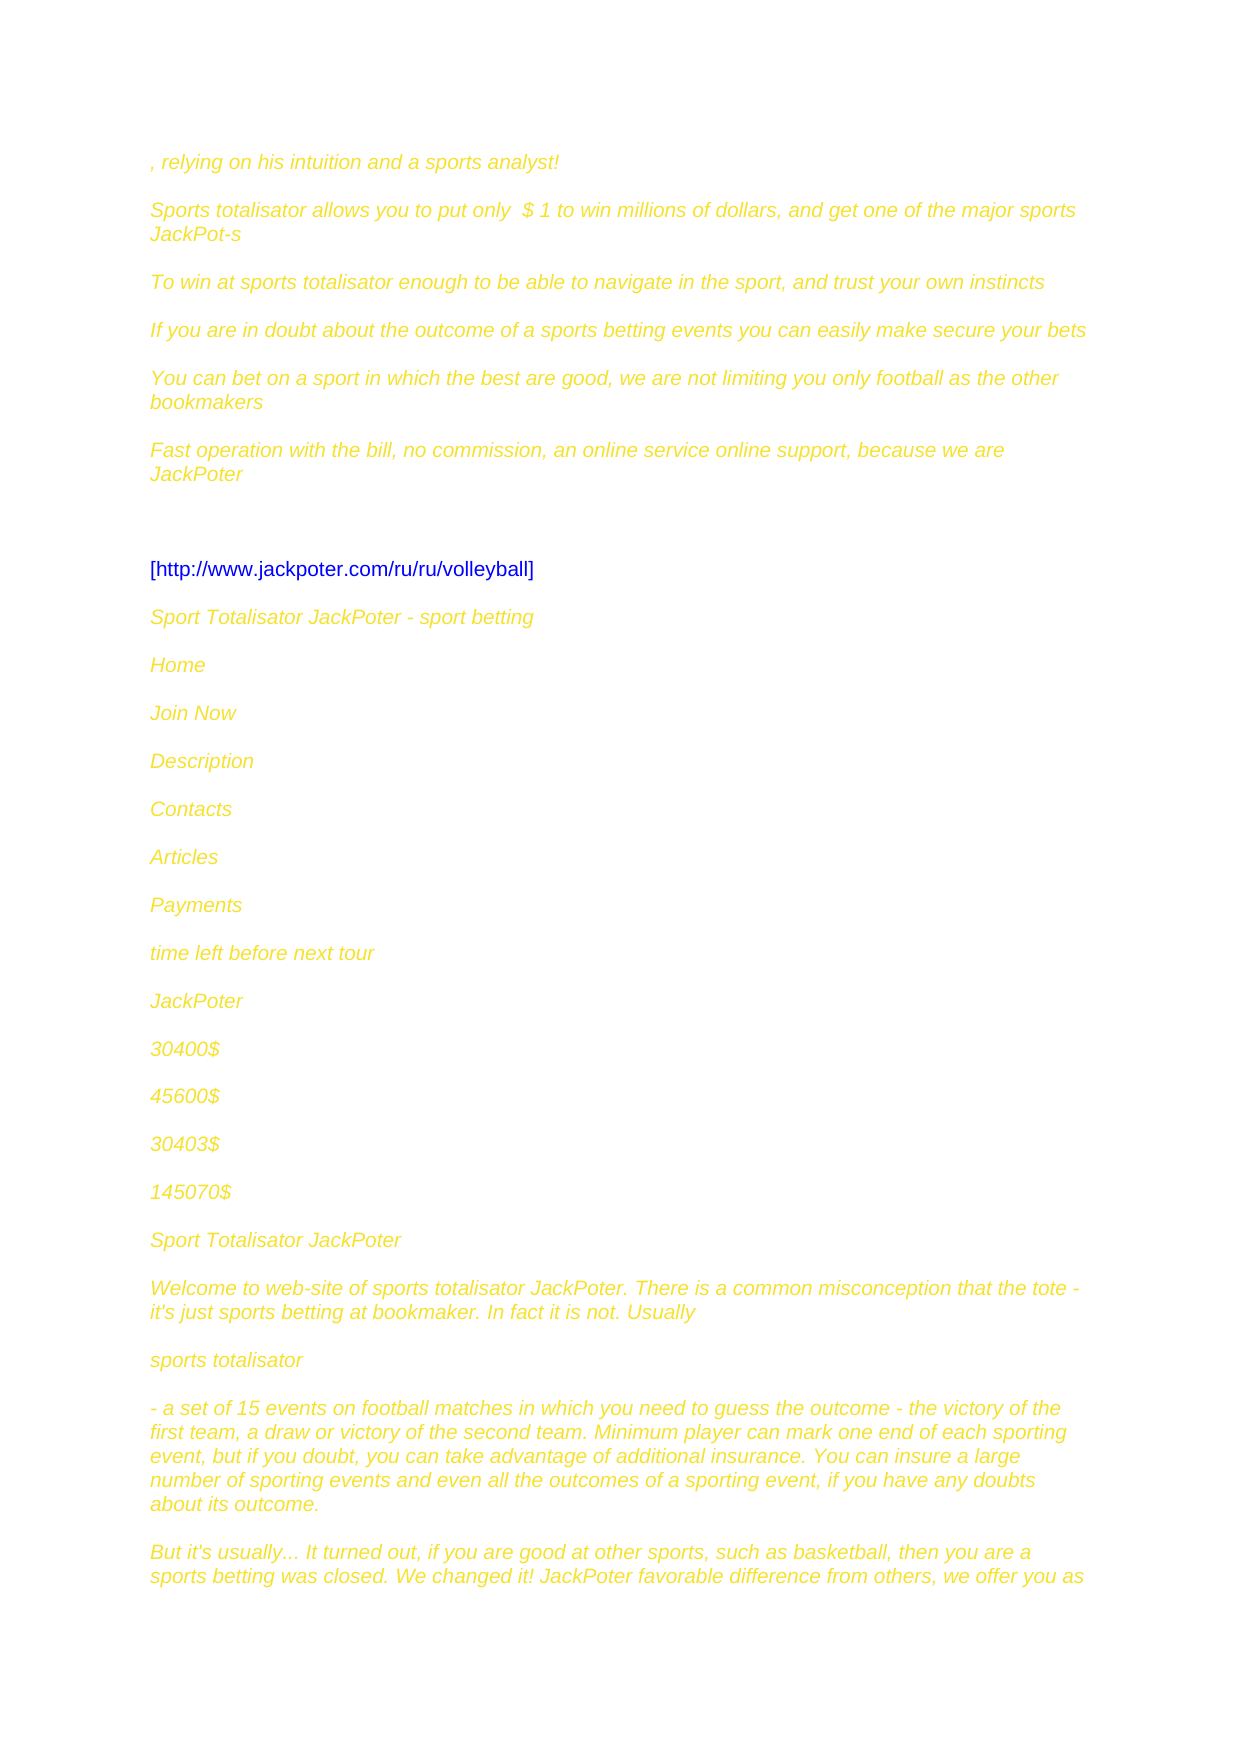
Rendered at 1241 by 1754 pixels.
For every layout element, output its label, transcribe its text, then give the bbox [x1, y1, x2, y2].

text Welcome to web-site of sports totalisator JackPoter. There is a common misconception that the tote - it's just sports betting at bookmaker. In fact it is not. Usually [150, 1276, 1090, 1324]
text JackPoter [150, 988, 1090, 1012]
text , relying on his intuition and a sports analyst! [150, 150, 1090, 174]
text - a set of 15 events on football matches in which you need to guess the outcome - the victory of the first team, a draw or victory of the second team. Minimum player can mark one end of each sporting event, but if you doubt, you can take advantage of additional insurance. You can insure a large number of sporting events and even all the outcomes of a sporting event, if you have any doubts about its outcome. [150, 1396, 1090, 1516]
text 30403$ [150, 1132, 1090, 1156]
text If you are in doubt about the outcome of a sports betting events you can easily make secure your bets [150, 318, 1090, 342]
text Payments [150, 893, 1090, 917]
text Sports totalisator allows you to put only $ 1 to win millions of dollars, and get one of the major sports JackPot-s [150, 198, 1090, 246]
text 145070$ [150, 1180, 1090, 1204]
text Fast operation with the bill, no commission, an online service online support, because we are JackPoter [150, 437, 1090, 485]
text You can bet on a sport in which the best are good, we are not limiting you only football as the other bookmakers [150, 366, 1090, 413]
text time left before next tour [150, 941, 1090, 964]
text sports totalisator [150, 1348, 1090, 1372]
text Sport Totalisator JackPoter - sport betting [150, 605, 1090, 629]
text Description [150, 749, 1090, 773]
text [http://www.jackpoter.com/ru/ru/volleyball] [150, 557, 1090, 581]
text 30400$ [150, 1036, 1090, 1060]
text To win at sports totalisator enough to be able to navigate in the sport, and trust your own instincts [150, 270, 1090, 294]
text Join Now [150, 701, 1090, 725]
text 45600$ [150, 1084, 1090, 1108]
text Articles [150, 845, 1090, 869]
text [150, 1539, 1090, 1587]
text Contacts [150, 797, 1090, 821]
text Sport Totalisator JackPoter [150, 1228, 1090, 1252]
text Home [150, 653, 1090, 677]
